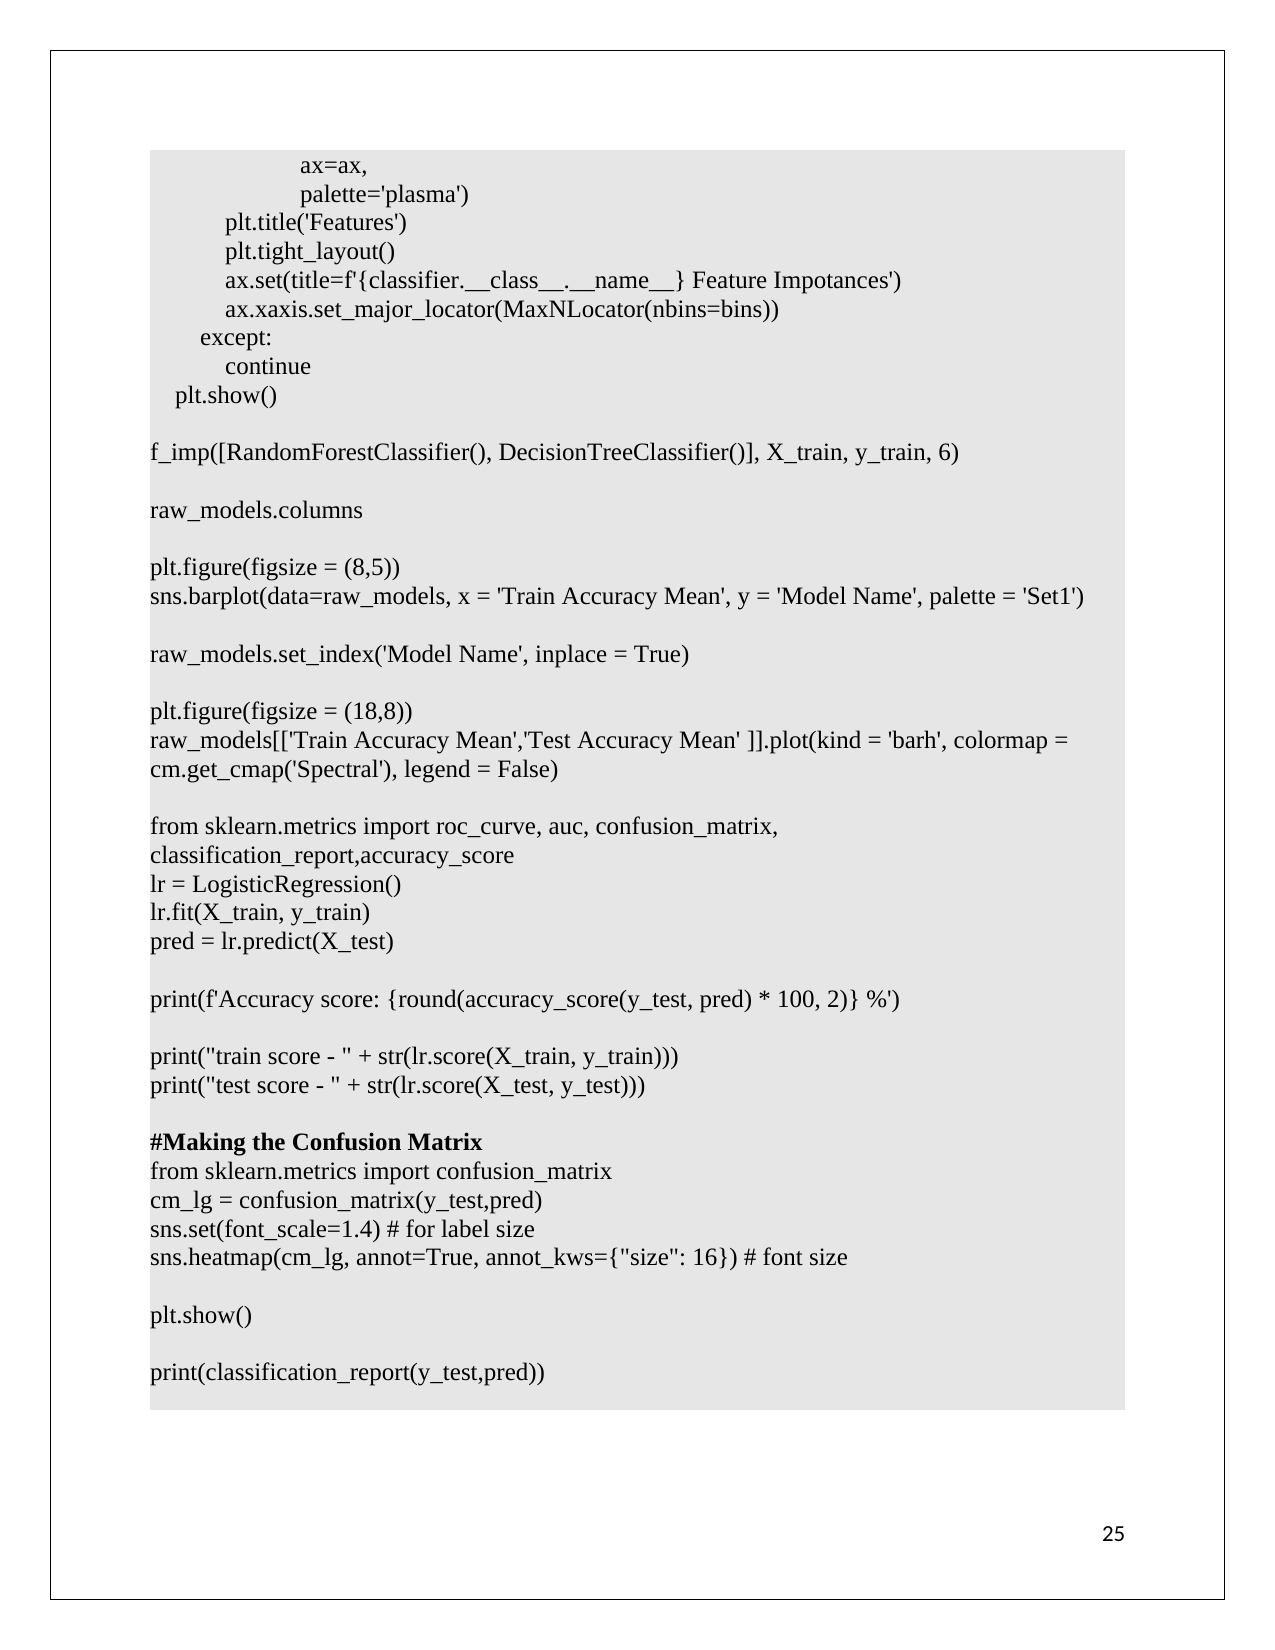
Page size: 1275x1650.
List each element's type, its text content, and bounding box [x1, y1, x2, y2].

text plt.figure(figsize = (8,5)) [150, 552, 1125, 581]
text plt.title('Features') [150, 207, 1125, 236]
text plt.tight_layout() [150, 236, 1125, 265]
text plt.show() [150, 380, 1125, 409]
text pred = lr.predict(X_test) [150, 926, 1125, 955]
text raw_models.set_index('Model Name', inplace = True) [150, 639, 1125, 667]
text print(f'Accuracy score: {round(accuracy_score(y_test, pred) * 100, 2)} %') [150, 984, 1125, 1012]
text raw_models.columns [150, 495, 1125, 524]
text lr.fit(X_train, y_train) [150, 897, 1125, 926]
text raw_models[['Train Accuracy Mean','Test Accuracy Mean' ]].plot(kind = 'barh', colormap = cm.get_cmap('Spectral'), legend = False) [150, 725, 1125, 782]
text sns.barplot(data=raw_models, x = 'Train Accuracy Mean', y = 'Model Name', palette = 'Set1') [150, 581, 1125, 610]
text sns.set(font_scale=1.4) # for label size [150, 1214, 1125, 1242]
text print(classification_report(y_test,pred)) [150, 1357, 1125, 1386]
text lr = LogisticRegression() [150, 869, 1125, 897]
text plt.figure(figsize = (18,8)) [150, 696, 1125, 725]
text #Making the Confusion Matrix [150, 1127, 1125, 1156]
text ax.set(title=f'{classifier.__class__.__name__} Feature Impotances') [150, 265, 1125, 294]
text cm_lg = confusion_matrix(y_test,pred) [150, 1185, 1125, 1214]
text continue [150, 351, 1125, 380]
text from sklearn.metrics import roc_curve, auc, confusion_matrix, classification_report,accuracy_score [150, 811, 1125, 869]
text ax=ax, [150, 150, 1125, 179]
text f_imp([RandomForestClassifier(), DecisionTreeClassifier()], X_train, y_train, 6) [150, 437, 1125, 466]
text plt.show() [150, 1300, 1125, 1329]
text print("train score - " + str(lr.score(X_train, y_train))) [150, 1041, 1125, 1070]
text sns.heatmap(cm_lg, annot=True, annot_kws={"size": 16}) # font size [150, 1242, 1125, 1271]
text palette='plasma') [150, 179, 1125, 207]
text from sklearn.metrics import confusion_matrix [150, 1156, 1125, 1185]
text print("test score - " + str(lr.score(X_test, y_test))) [150, 1070, 1125, 1099]
text ax.xaxis.set_major_locator(MaxNLocator(nbins=bins)) [150, 294, 1125, 322]
text except: [150, 322, 1125, 351]
